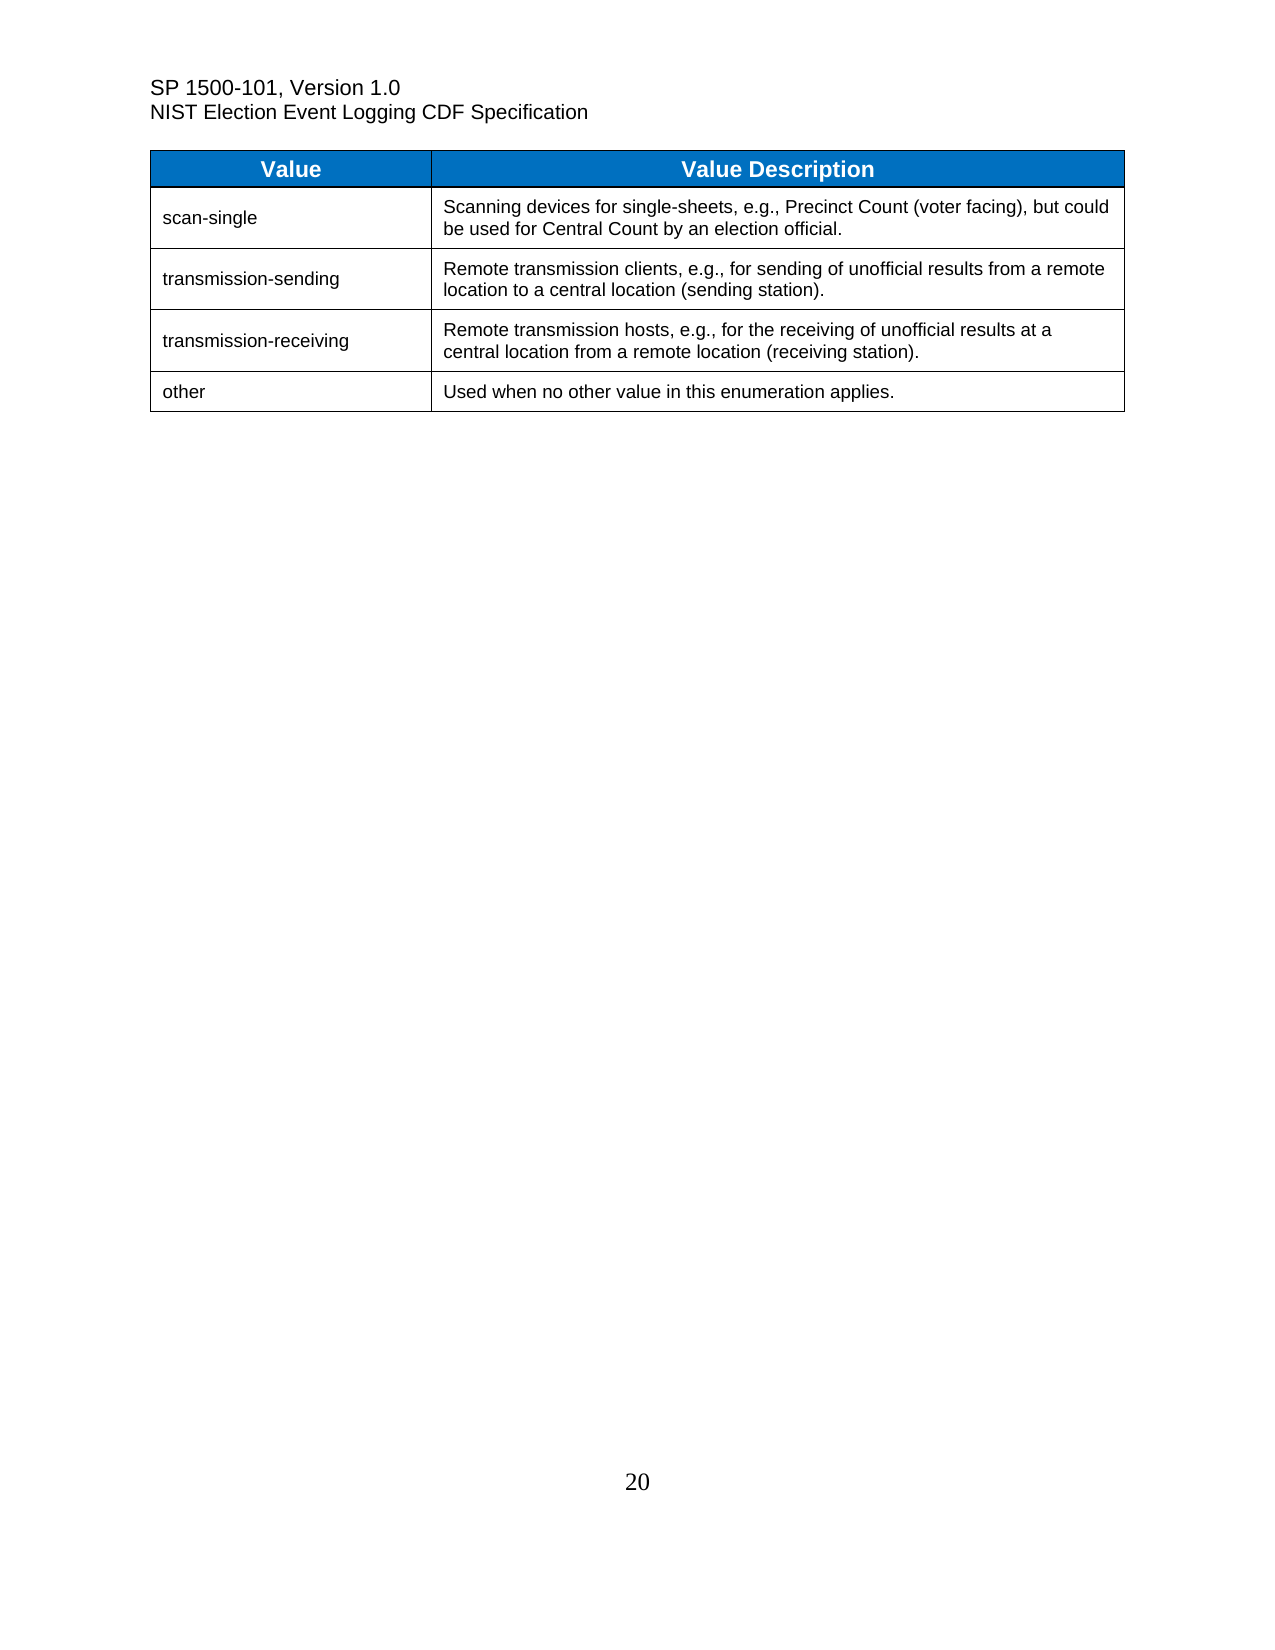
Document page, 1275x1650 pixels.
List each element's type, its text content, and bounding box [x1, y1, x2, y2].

table_cell Used when no other value in this enumeration applies. [432, 372, 1124, 411]
table_cell Remote transmission hosts, e.g., for the receiving of unofficial results at a central location from a remote location (receiving station). [432, 310, 1124, 371]
table_cell other [151, 372, 431, 411]
table_header Value Description [432, 151, 1124, 186]
table_header Value [151, 151, 431, 186]
table_cell Remote transmission clients, e.g., for sending of unofficial results from a remote location to a central location (sending station). [432, 249, 1124, 309]
table_cell scan-single [151, 188, 431, 248]
table_cell transmission-sending [151, 249, 431, 309]
table_cell Scanning devices for single-sheets, e.g., Precinct Count (voter facing), but could be used for Central Count by an election official. [432, 188, 1124, 248]
table_cell transmission-receiving [151, 310, 431, 371]
